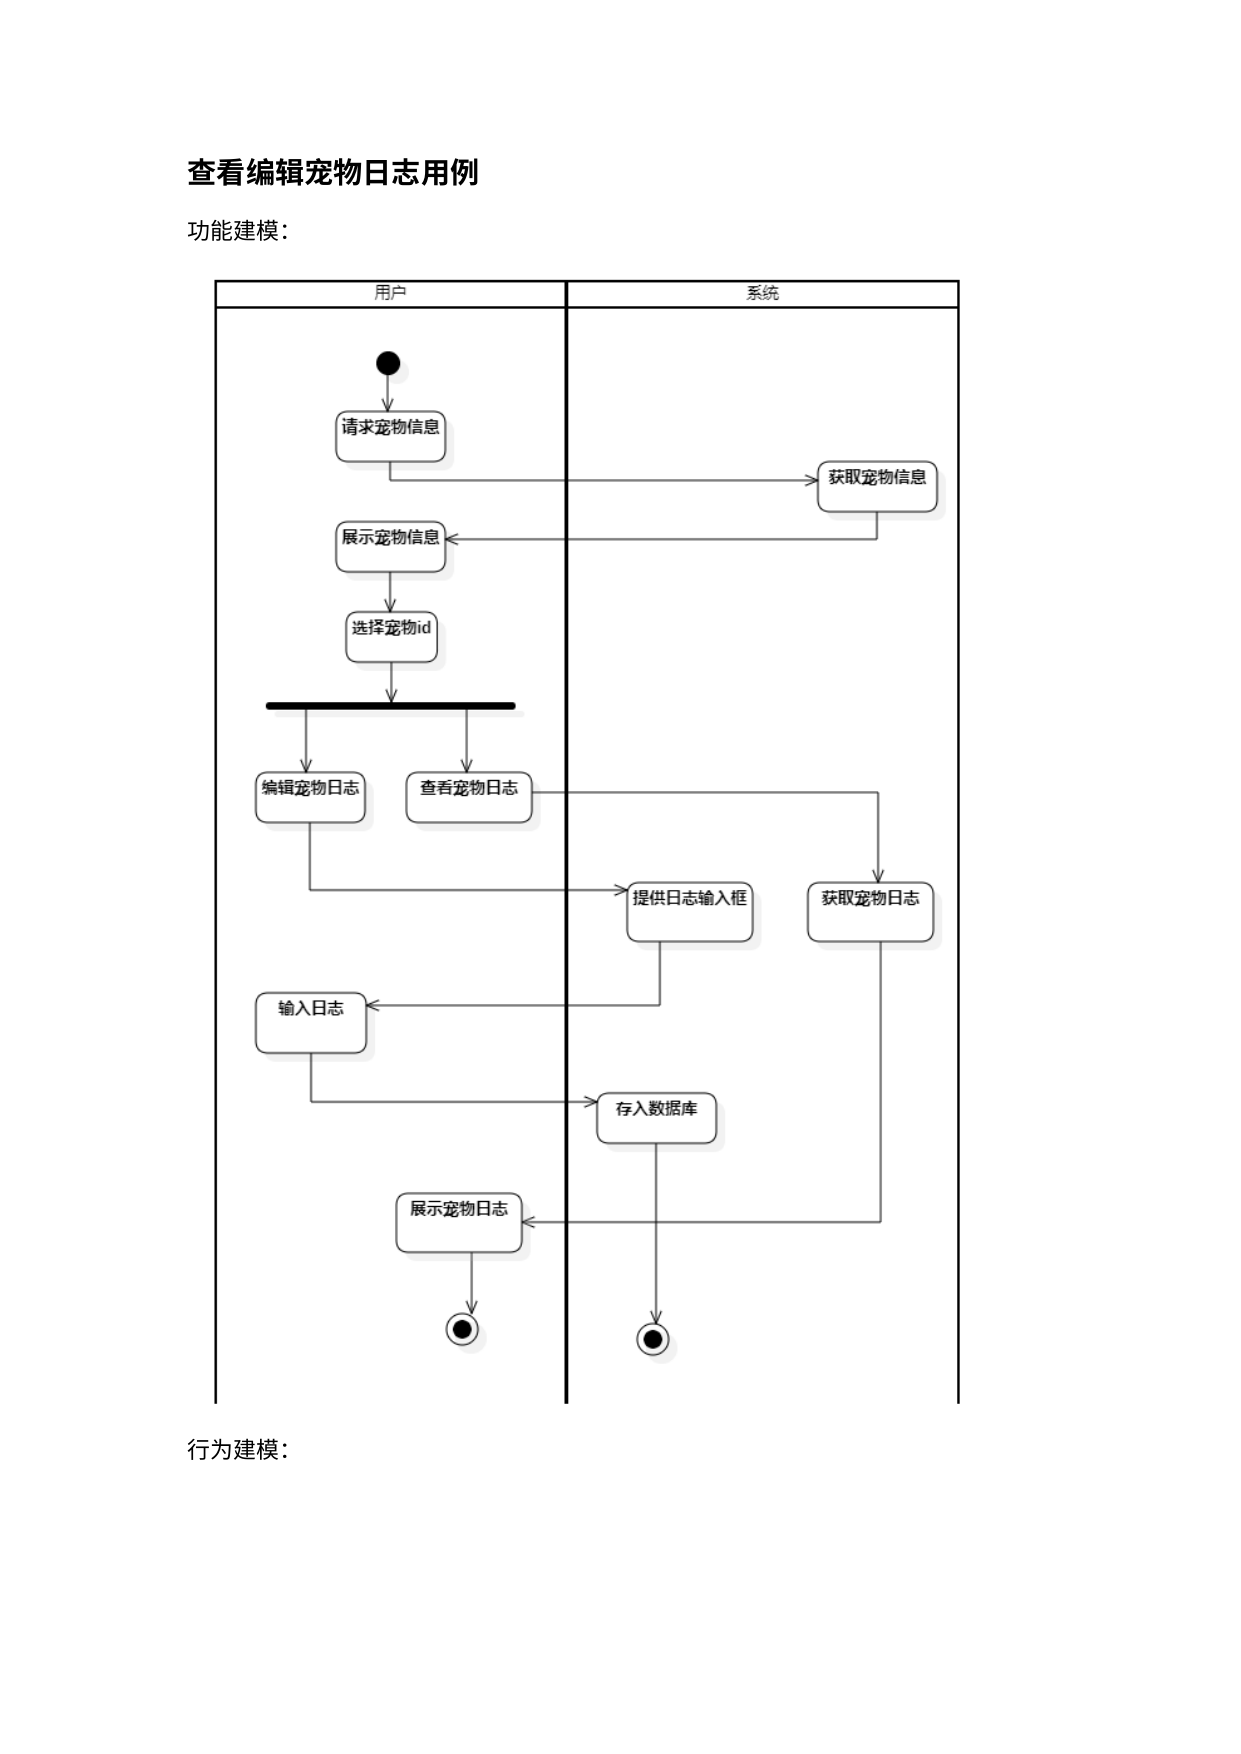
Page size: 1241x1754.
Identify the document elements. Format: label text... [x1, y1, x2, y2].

text 行为建模： [187, 1432, 1053, 1466]
picture [187, 265, 1074, 1414]
text 功能建模： [187, 213, 1053, 246]
text 查看编辑宠物日志用例 [187, 150, 1053, 192]
